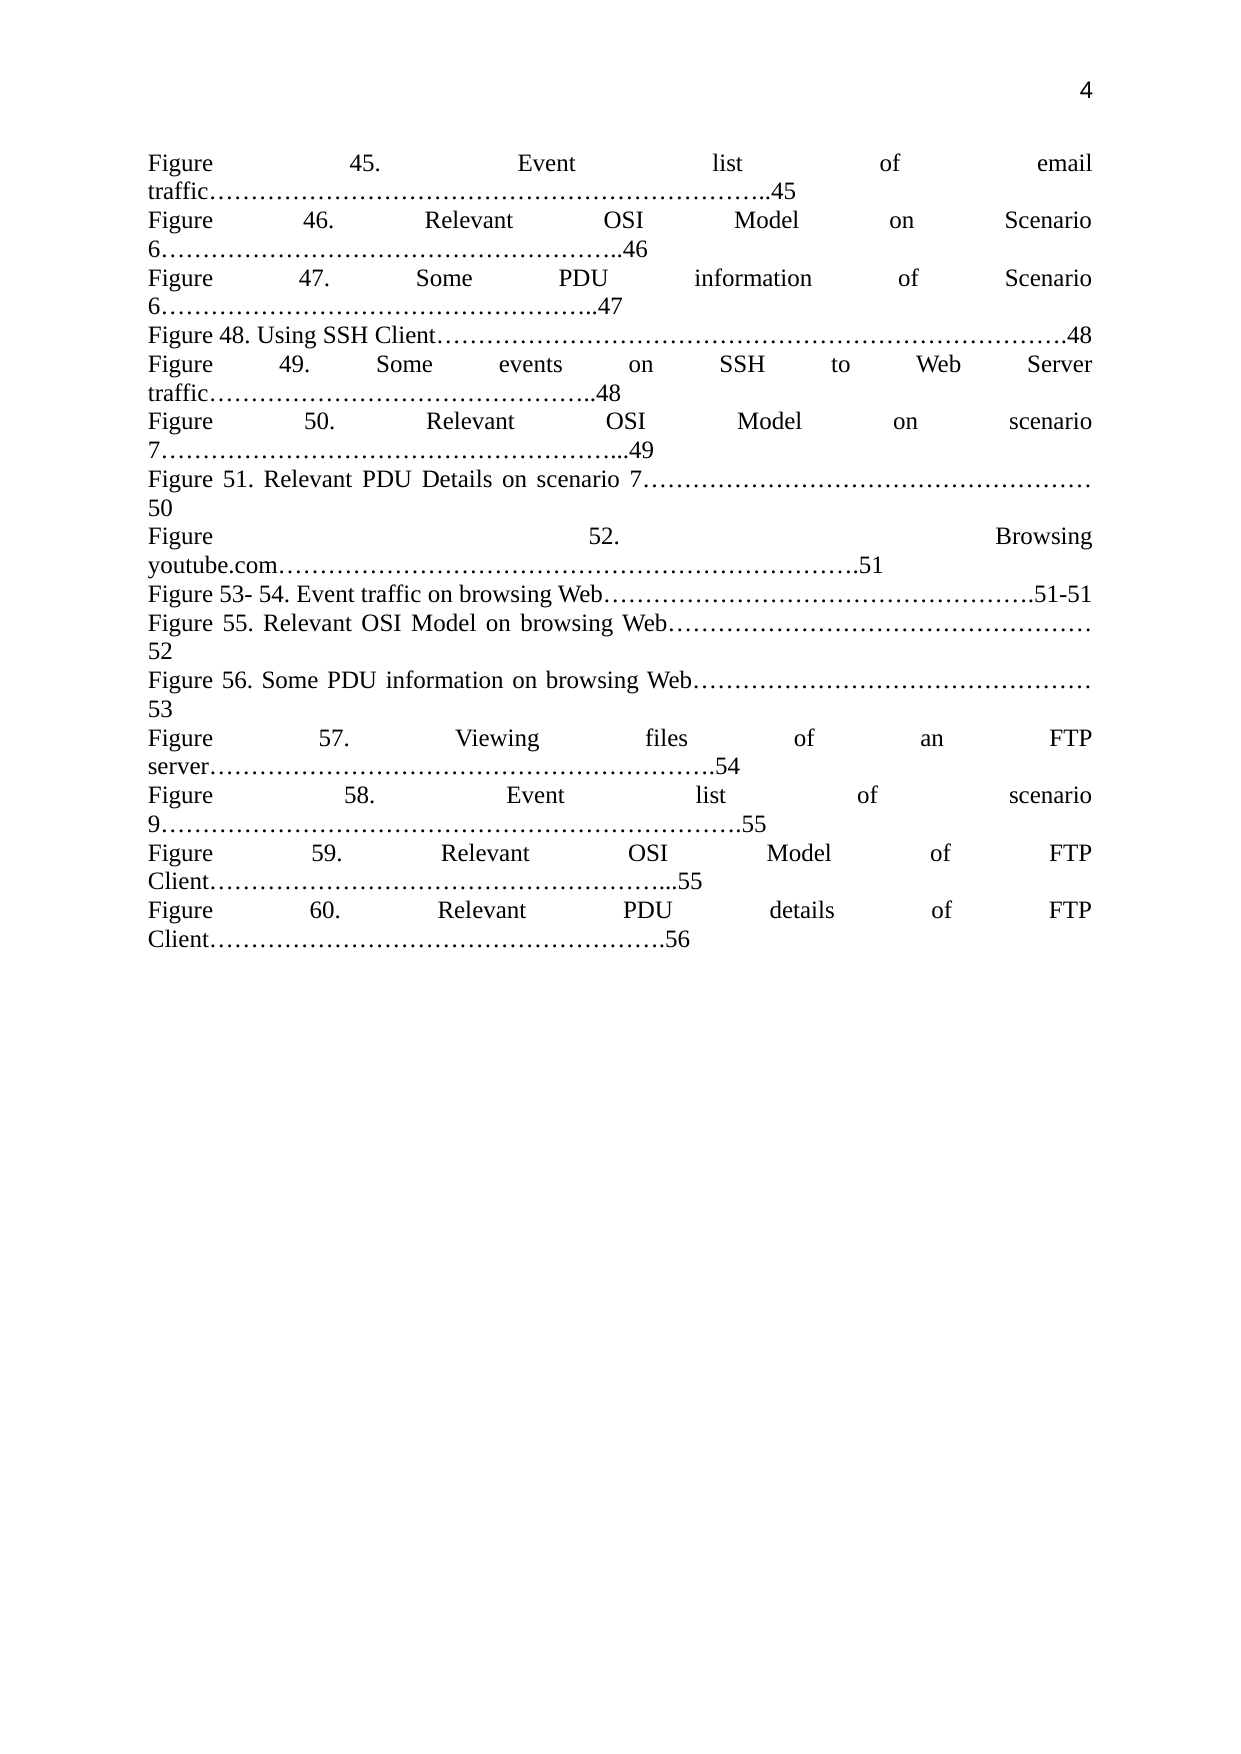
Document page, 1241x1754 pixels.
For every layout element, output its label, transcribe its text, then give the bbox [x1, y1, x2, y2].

text Figure 46. Relevant OSI Model on Scenario 6………………………………………………..46 [148, 205, 1093, 263]
text Figure 50. Relevant OSI Model on scenario 7………………………………………………...49 [148, 406, 1093, 464]
text Figure 59. Relevant OSI Model of FTP Client………………………………………………...55 [148, 838, 1093, 895]
text Figure 60. Relevant PDU details of FTP Client……………………………………………….56 [148, 895, 1093, 953]
text Figure 53- 54. Event traffic on browsing Web…………………………………………….51-51 [148, 579, 1093, 608]
text Figure 51. Relevant PDU Details on scenario 7………………………………………………50 [148, 464, 1093, 521]
text Figure 47. Some PDU information of Scenario 6……………………………………………..47 [148, 263, 1093, 320]
text Figure 58. Event list of scenario 9…………………………………………………………….55 [148, 780, 1093, 838]
text Figure 49. Some events on SSH to Web Server traffic………………………………………..48 [148, 349, 1093, 406]
text Figure 56. Some PDU information on browsing Web…………………………………………53 [148, 665, 1093, 723]
text Figure 55. Relevant OSI Model on browsing Web……………………………………………52 [148, 608, 1093, 665]
text Figure 48. Using SSH Client………………………………………………………………….48 [148, 320, 1093, 349]
text Figure 52. Browsing youtube.com…………………………………………………………….51 [148, 521, 1093, 579]
text Figure 57. Viewing files of an FTP server…………………………………………………….54 [148, 723, 1093, 780]
text Figure 45. Event list of email traffic…………………………………………………………..45 [148, 148, 1093, 205]
